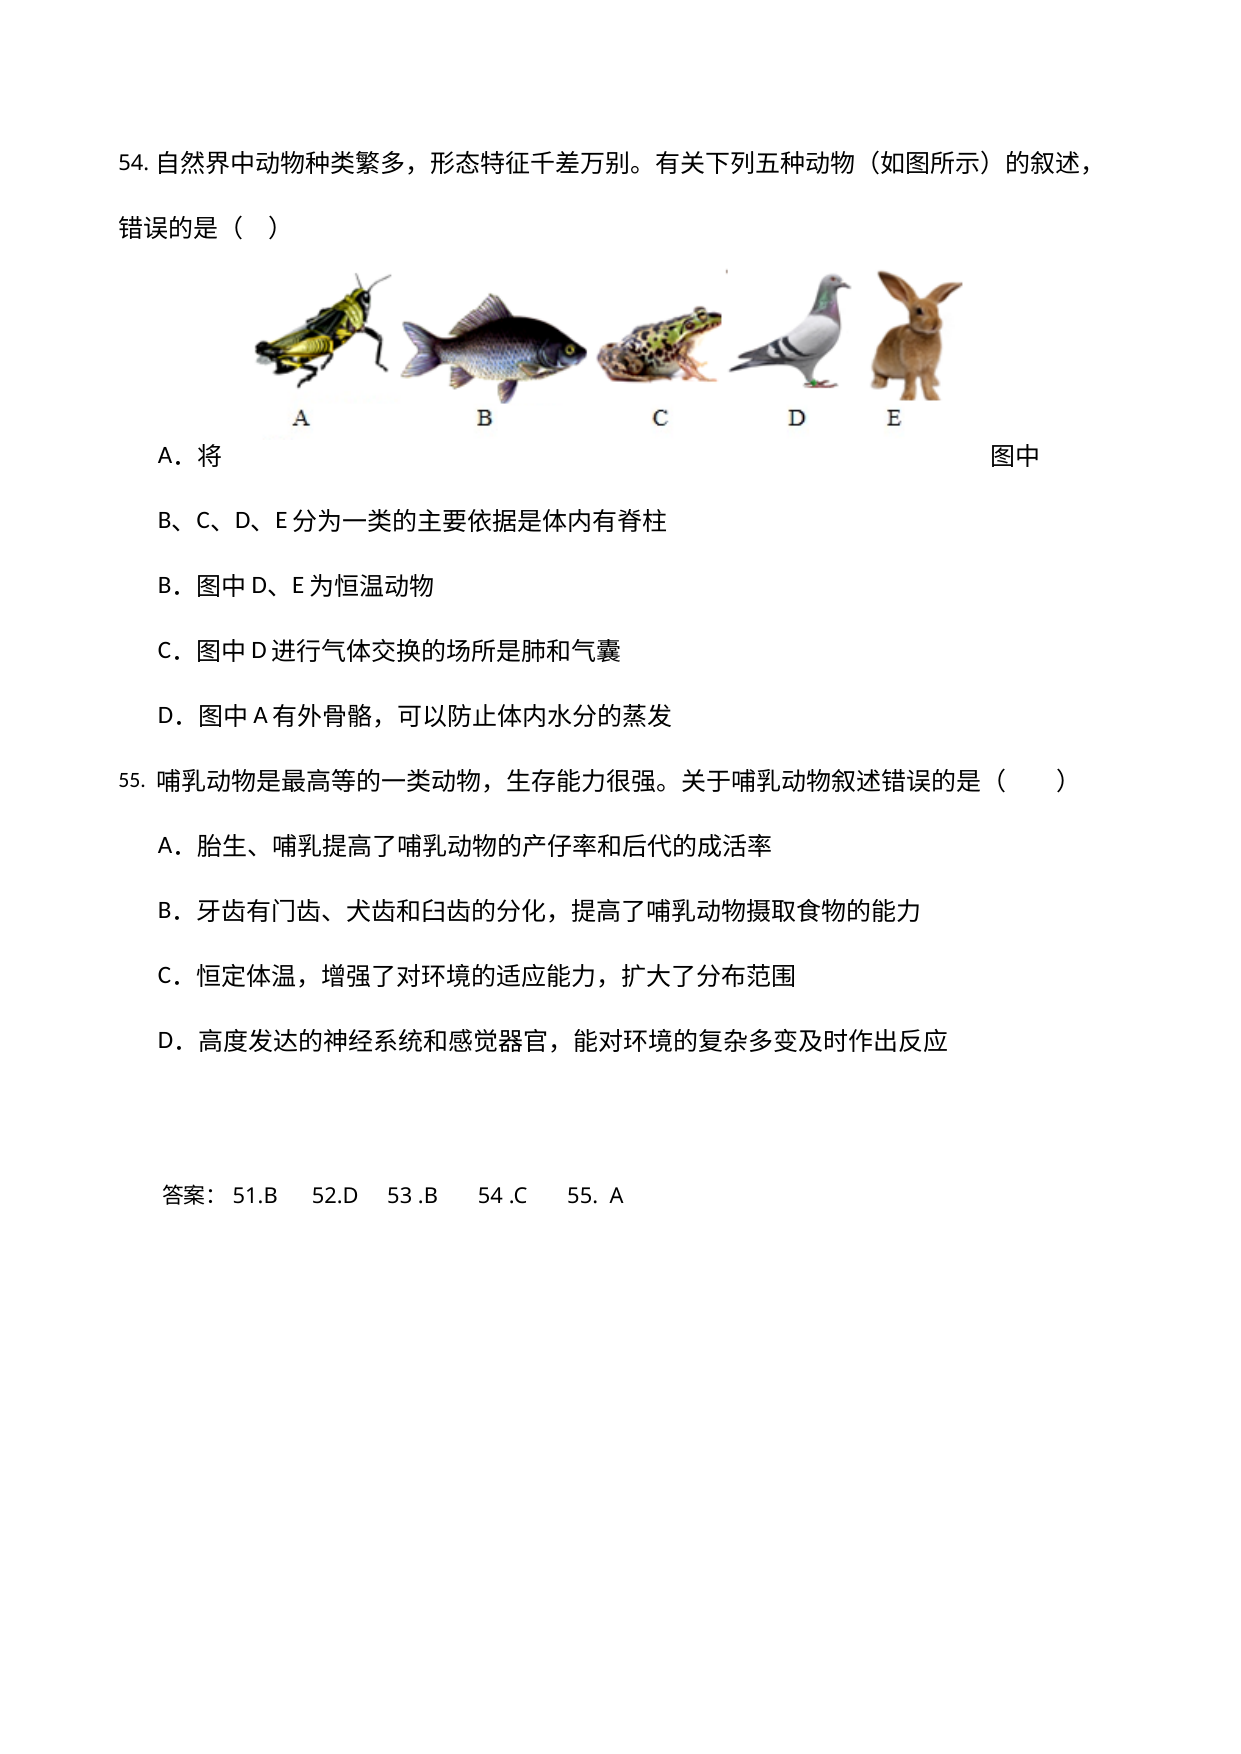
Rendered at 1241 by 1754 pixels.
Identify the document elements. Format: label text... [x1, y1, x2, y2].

text B．牙齿有门齿、犬齿和臼齿的分化，提高了哺乳动物摄取食物的能力 [158, 877, 1122, 942]
list 54. 自然界中动物种类繁多，形态特征千差万别。有关下列五种动物（如图所示）的叙述，错误的是（ ） [118, 129, 1122, 259]
text C．图中D进行气体交换的场所是肺和气囊 [158, 617, 1122, 682]
text D．图中A有外骨骼，可以防止体内水分的蒸发 [158, 682, 1122, 747]
text 55. 哺乳动物是最高等的一类动物，生存能力很强。关于哺乳动物叙述错误的是（ ） [118, 747, 1122, 812]
text A．将图中B、C、D、E分为一类的主要依据是体内有脊柱 [158, 422, 1122, 552]
text A．胎生、哺乳提高了哺乳动物的产仔率和后代的成活率 [158, 812, 1122, 877]
text B．图中D、E为恒温动物 [158, 552, 1122, 617]
text 答案： 51.B 52.D 53 .B 54 .C 55. A [118, 1178, 1122, 1210]
text C．恒定体温，增强了对环境的适应能力，扩大了分布范围 [158, 942, 1122, 1007]
text D．高度发达的神经系统和感觉器官，能对环境的复杂多变及时作出反应 [158, 1007, 1122, 1072]
picture [246, 264, 972, 440]
